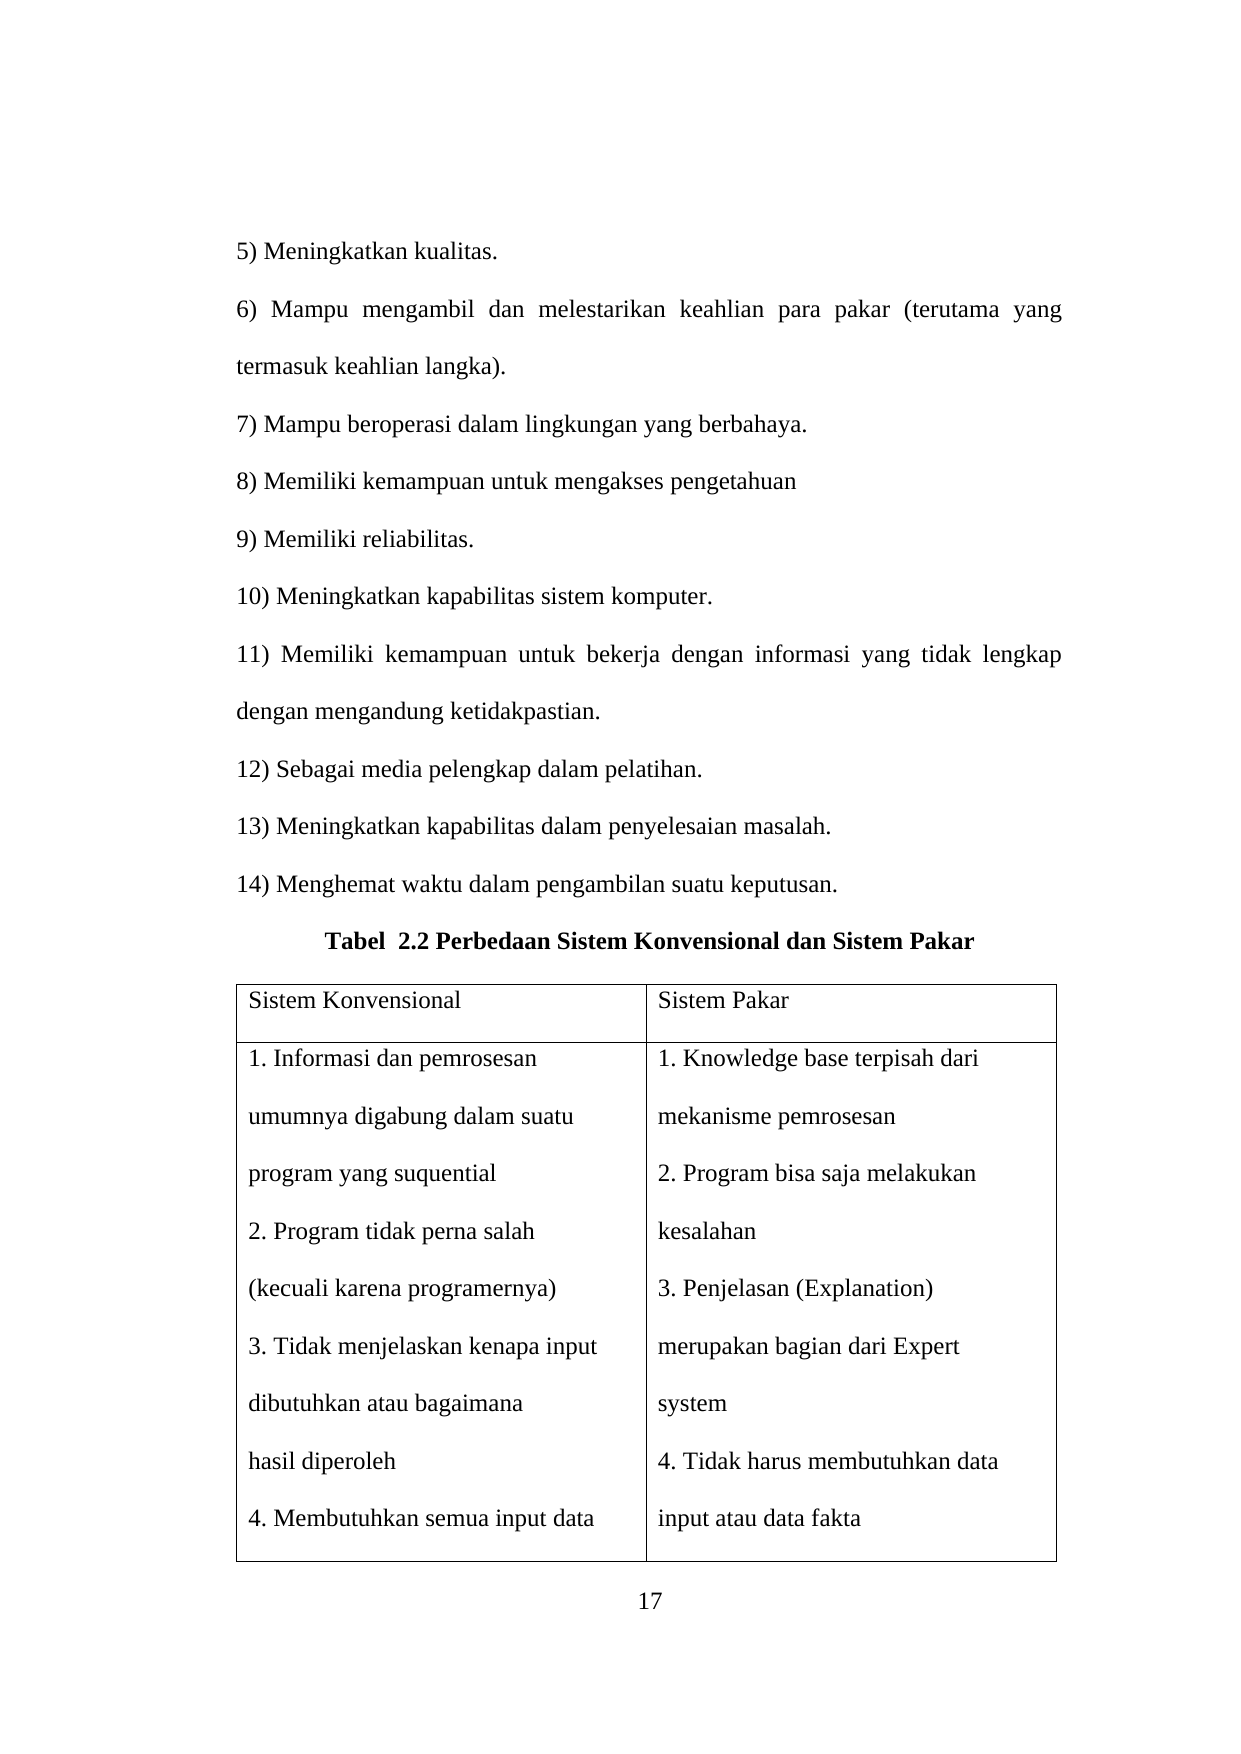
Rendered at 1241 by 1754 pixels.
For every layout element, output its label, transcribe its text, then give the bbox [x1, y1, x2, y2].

text 9) Memiliki reliabilitas. [236, 524, 1063, 552]
text Tabel 2.2 Perbedaan Sistem Konvensional dan Sistem Pakar [236, 926, 1063, 955]
table_header Sistem Pakar [647, 985, 1056, 1042]
text 5) Meningkatkan kualitas. [236, 236, 1063, 265]
text 14) Menghemat waktu dalam pengambilan suatu keputusan. [236, 869, 1063, 897]
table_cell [237, 1043, 646, 1561]
text 10) Meningkatkan kapabilitas sistem komputer. [236, 581, 1063, 610]
table_header Sistem Konvensional [237, 985, 646, 1042]
text 7) Mampu beroperasi dalam lingkungan yang berbahaya. [236, 409, 1063, 437]
text 12) Sebagai media pelengkap dalam pelatihan. [236, 754, 1063, 782]
text 11) Memiliki kemampuan untuk bekerja dengan informasi yang tidak lengkap dengan mengandung ketidakpastian. [236, 639, 1063, 725]
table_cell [647, 1043, 1056, 1561]
text 6) Mampu mengambil dan melestarikan keahlian para pakar (terutama yang termasuk keahlian langka). [236, 294, 1063, 380]
text 8) Memiliki kemampuan untuk mengakses pengetahuan [236, 466, 1063, 495]
text 13) Meningkatkan kapabilitas dalam penyelesaian masalah. [236, 811, 1063, 840]
